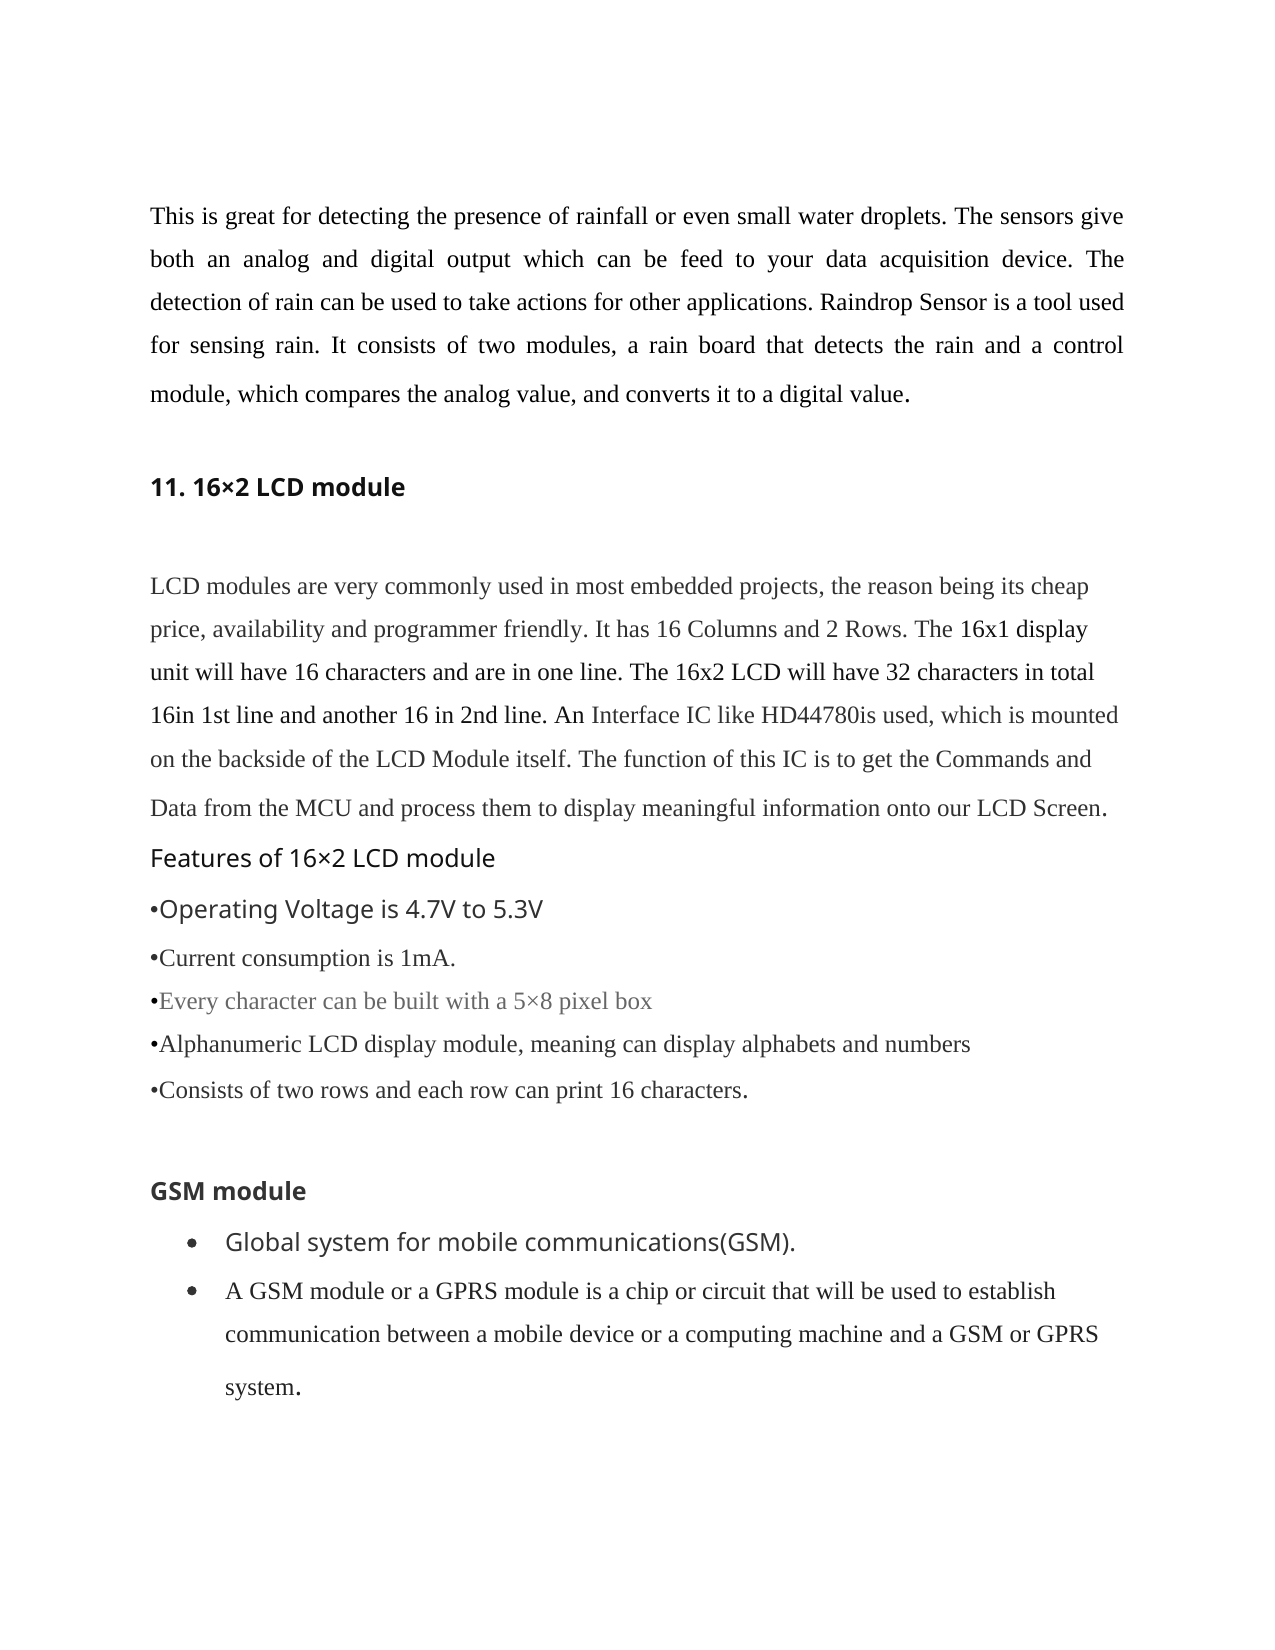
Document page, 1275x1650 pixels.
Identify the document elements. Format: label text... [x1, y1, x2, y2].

text LCD modules are very commonly used in most embedded projects, the reason being its cheap price, availability and programmer friendly. It has 16 Columns and 2 Rows. The 16x1 display unit will have 16 characters and are in one line. The 16x2 LCD will have 32 characters in total 16in 1st line and another 16 in 2nd line. An Interface IC like HD44780is used, which is mounted on the backside of the LCD Module itself. The function of this IC is to get the Commands and Data from the MCU and process them to display meaningful information onto our LCD Screen. [150, 571, 1126, 823]
text •Every character can be built with a 5×8 pixel box [150, 986, 1126, 1014]
text 11. 16×2 LCD module [150, 469, 1126, 503]
text GSM module [150, 1174, 1126, 1208]
text •Consists of two rows and each row can print 16 characters. [150, 1072, 1126, 1106]
text •Operating Voltage is 4.7V to 5.3V [150, 892, 1126, 926]
text •Alphanumeric LCD display module, meaning can display alphabets and numbers [150, 1029, 1126, 1058]
list Global system for mobile communications(GSM). [187, 1225, 1126, 1259]
text •Current consumption is 1mA. [150, 943, 1126, 971]
text Features of 16×2 LCD module [150, 841, 1126, 874]
text This is great for detecting the presence of rainfall or even small water droplets. The sensors give both an analog and digital output which can be feed to your data acquisition device. The detection of rain can be used to take actions for other applications. Raindrop Sensor is a tool used for sensing rain. It consists of two modules, a rain board that detects the rain and a control module, which compares the analog value, and converts it to a digital value. [150, 201, 1126, 410]
list A GSM module or a GPRS module is a chip or circuit that will be used to establish communication between a mobile device or a computing machine and a GSM or GPRS system. [187, 1276, 1126, 1403]
